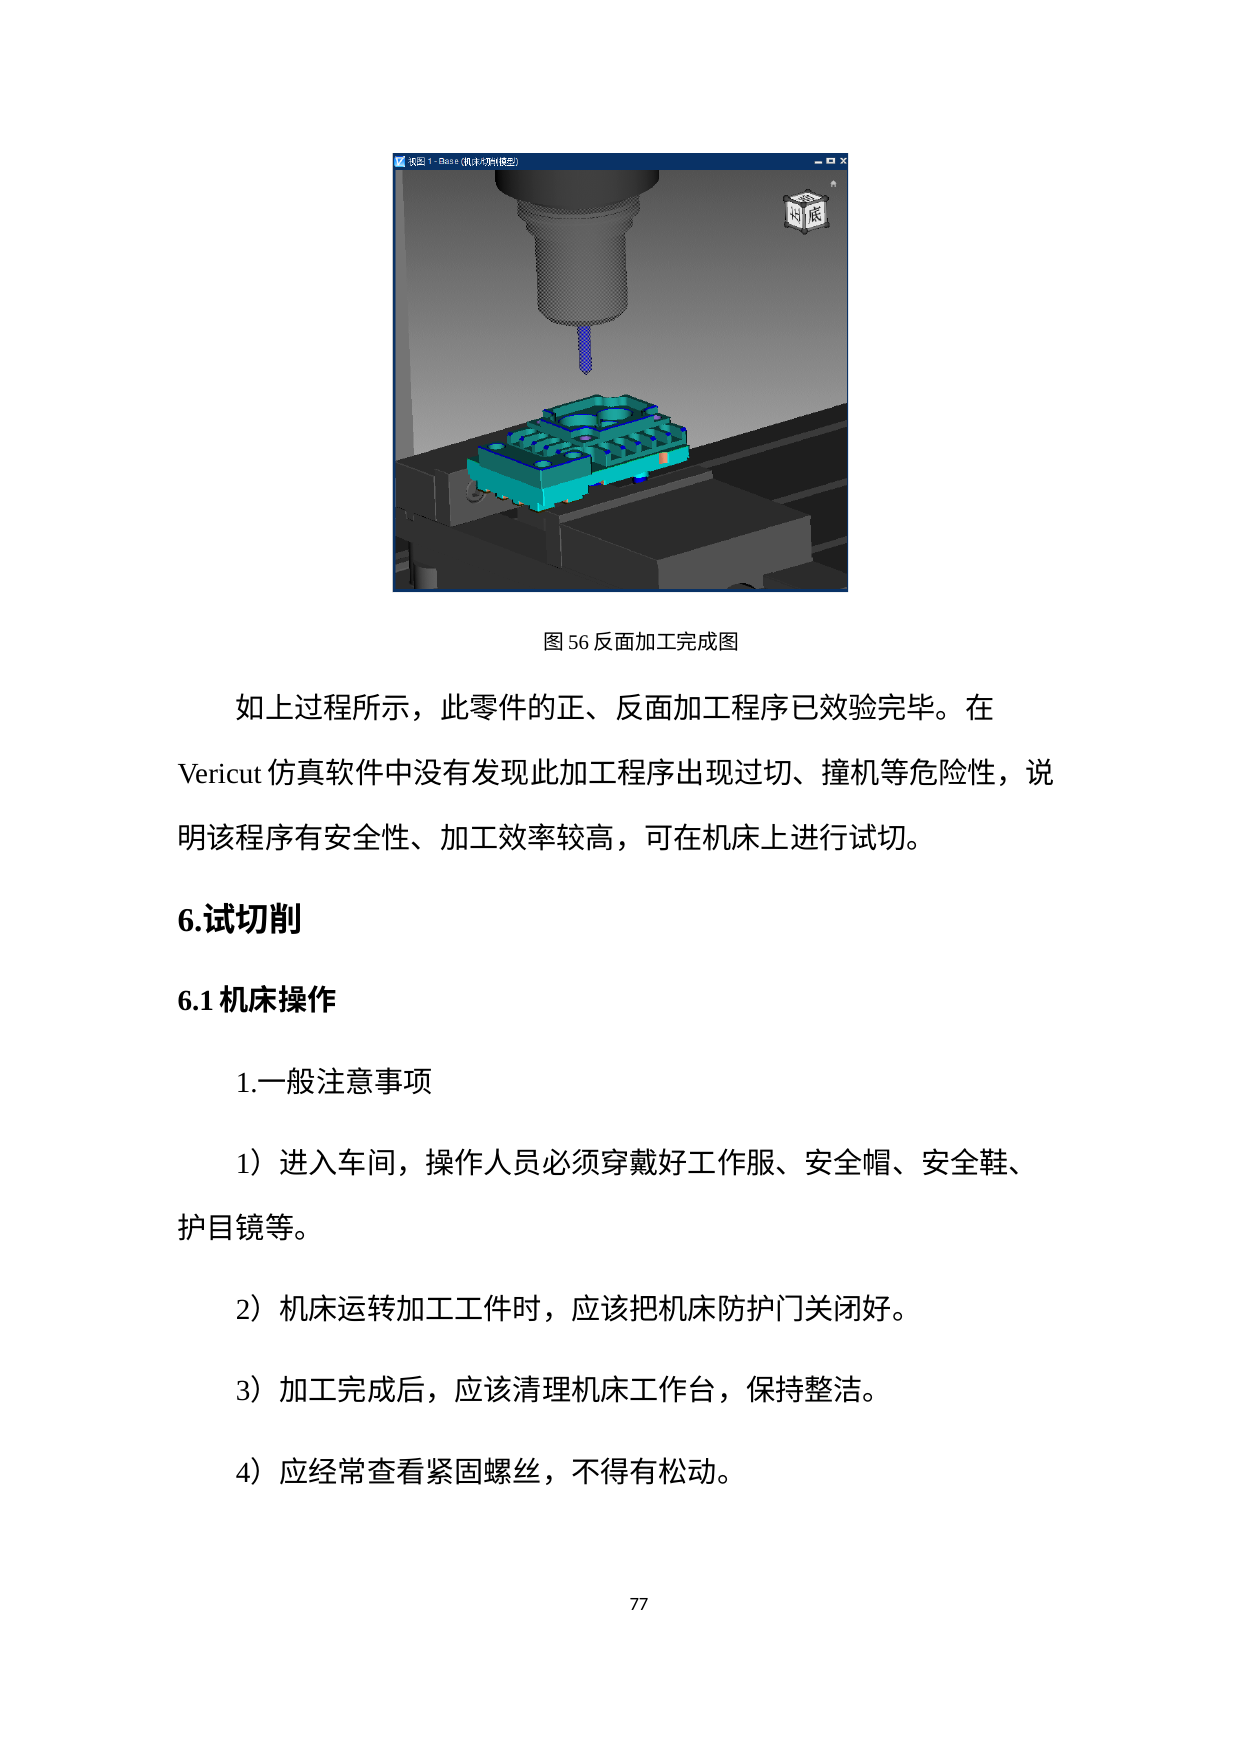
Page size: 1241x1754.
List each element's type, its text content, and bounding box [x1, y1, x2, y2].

text 1）进入车间，操作人员必须穿戴好工作服、安全帽、安全鞋、护目镜等。 [177, 1128, 1063, 1258]
subtitle 6.试切削 [177, 884, 1063, 949]
text 4）应经常查看紧固螺丝，不得有松动。 [177, 1437, 1063, 1502]
text 3）加工完成后，应该清理机床工作台，保持整洁。 [177, 1356, 1063, 1421]
text 1.一般注意事项 [177, 1047, 1063, 1112]
text 如上过程所示，此零件的正、反面加工程序已效验完毕。在Vericut仿真软件中没有发现此加工程序出现过切、撞机等危险性，说明该程序有安全性、加工效率较高，可在机床上进行试切。 [177, 673, 1063, 868]
picture [392, 153, 849, 593]
text 2）机床运转加工工件时，应该把机床防护门关闭好。 [177, 1274, 1063, 1339]
subtitle 6.1机床操作 [177, 966, 1063, 1031]
